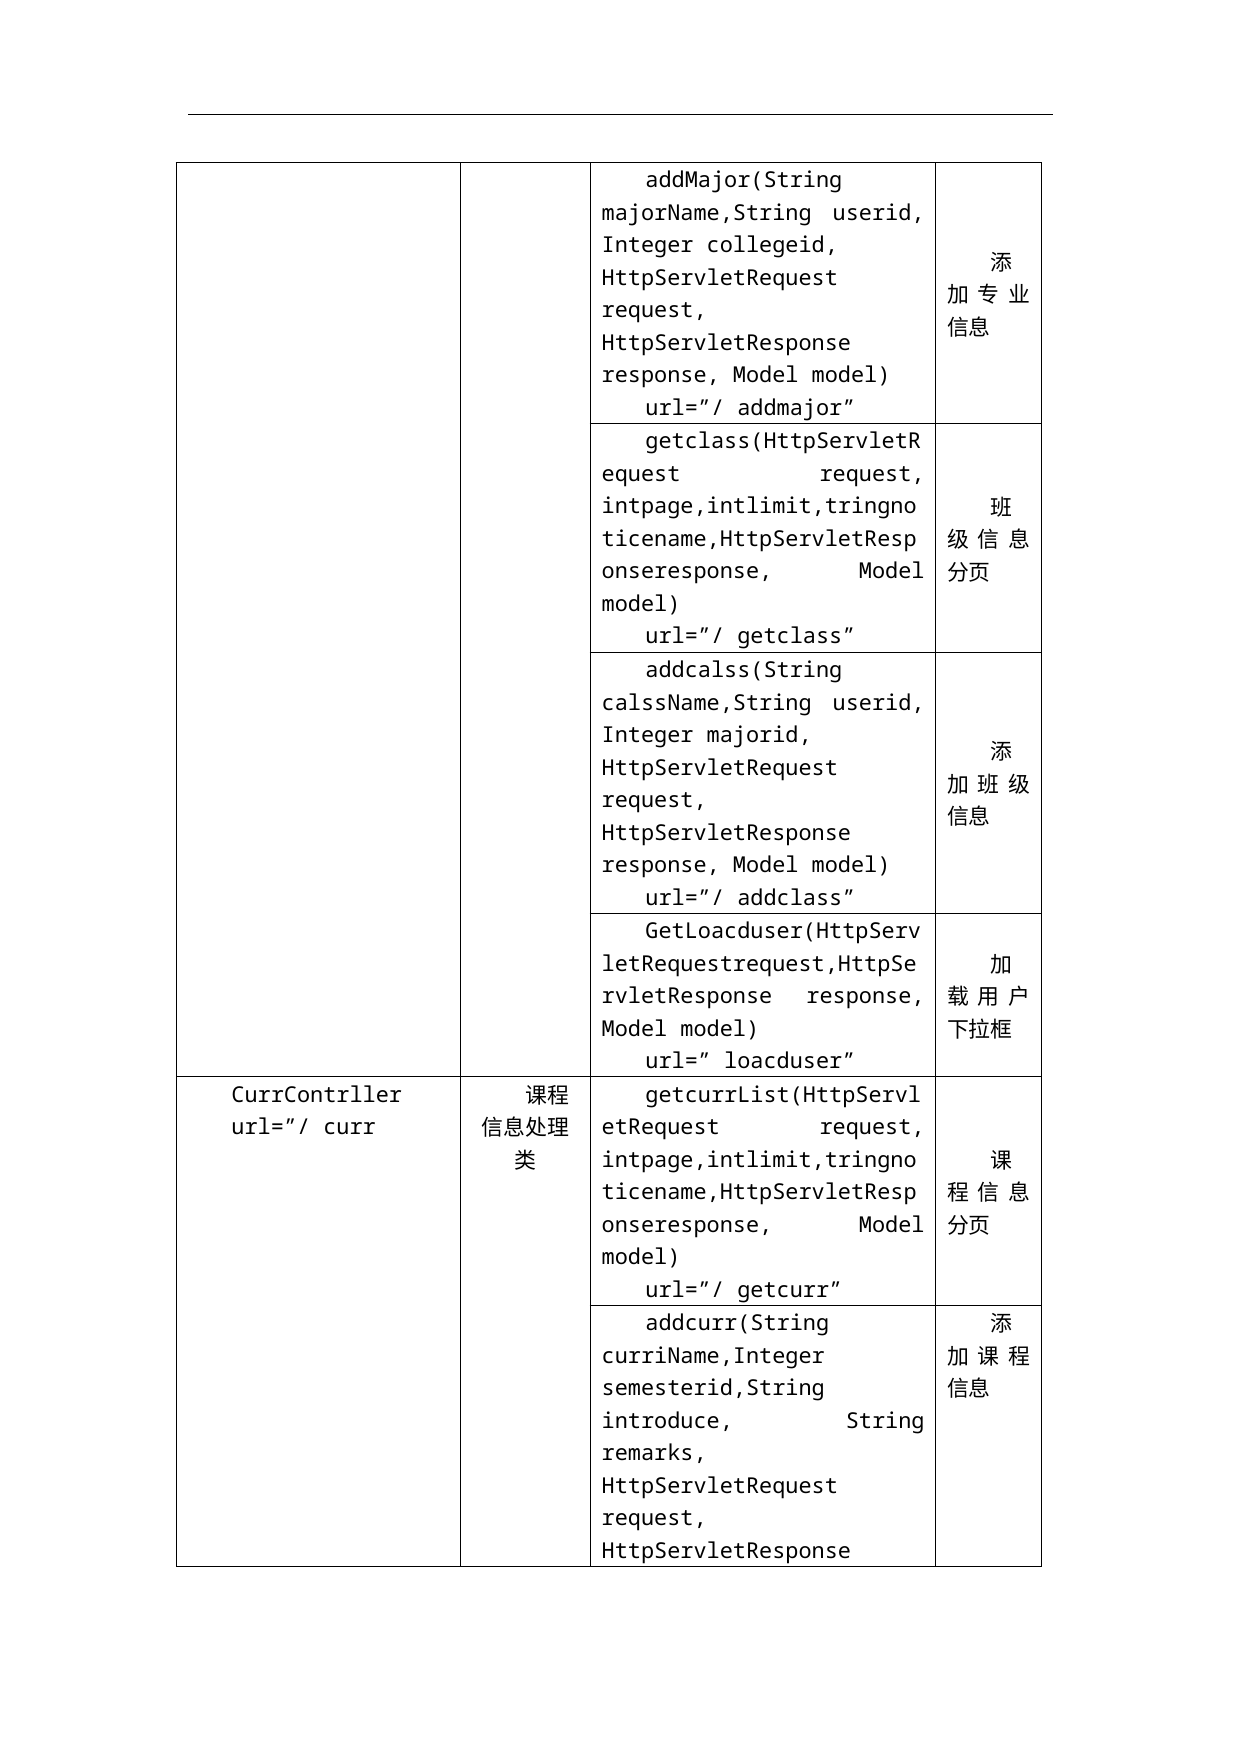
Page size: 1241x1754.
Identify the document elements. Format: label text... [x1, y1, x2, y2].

table_cell 班级信息分页 [936, 424, 1041, 652]
table_cell 添加专业信息 [936, 163, 1041, 423]
table_cell 课程信息处理类 [461, 1077, 590, 1566]
table_cell addcalss(String calssName,String userid, Integer majorid, HttpServletRequest request, HttpServletResponse response, Model model) url=”/ addclass” [591, 653, 935, 913]
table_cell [591, 1306, 935, 1566]
table_cell getcurrList(HttpServletRequest request, intpage,intlimit,tringnoticename,HttpServletResponseresponse, Model model) url=”/ getcurr” [591, 1077, 935, 1305]
table_cell GetLoacduser(HttpServletRequestrequest,HttpServletResponse response, Model model) url=” loacduser” [591, 914, 935, 1076]
table_cell getclass(HttpServletRequest request, intpage,intlimit,tringnoticename,HttpServletResponseresponse, Model model) url=”/ getclass” [591, 424, 935, 652]
table_cell addMajor(String majorName,String userid, Integer collegeid, HttpServletRequest request, HttpServletResponse response, Model model) url=”/ addmajor” [591, 163, 935, 423]
table_cell 添加课程信息 [936, 1306, 1041, 1566]
table_cell CurrContrller url=”/ curr [177, 1077, 460, 1566]
table_cell 课程信息分页 [936, 1077, 1041, 1305]
table_cell 添加班级信息 [936, 653, 1041, 913]
table_cell 加载用户下拉框 [936, 914, 1041, 1076]
